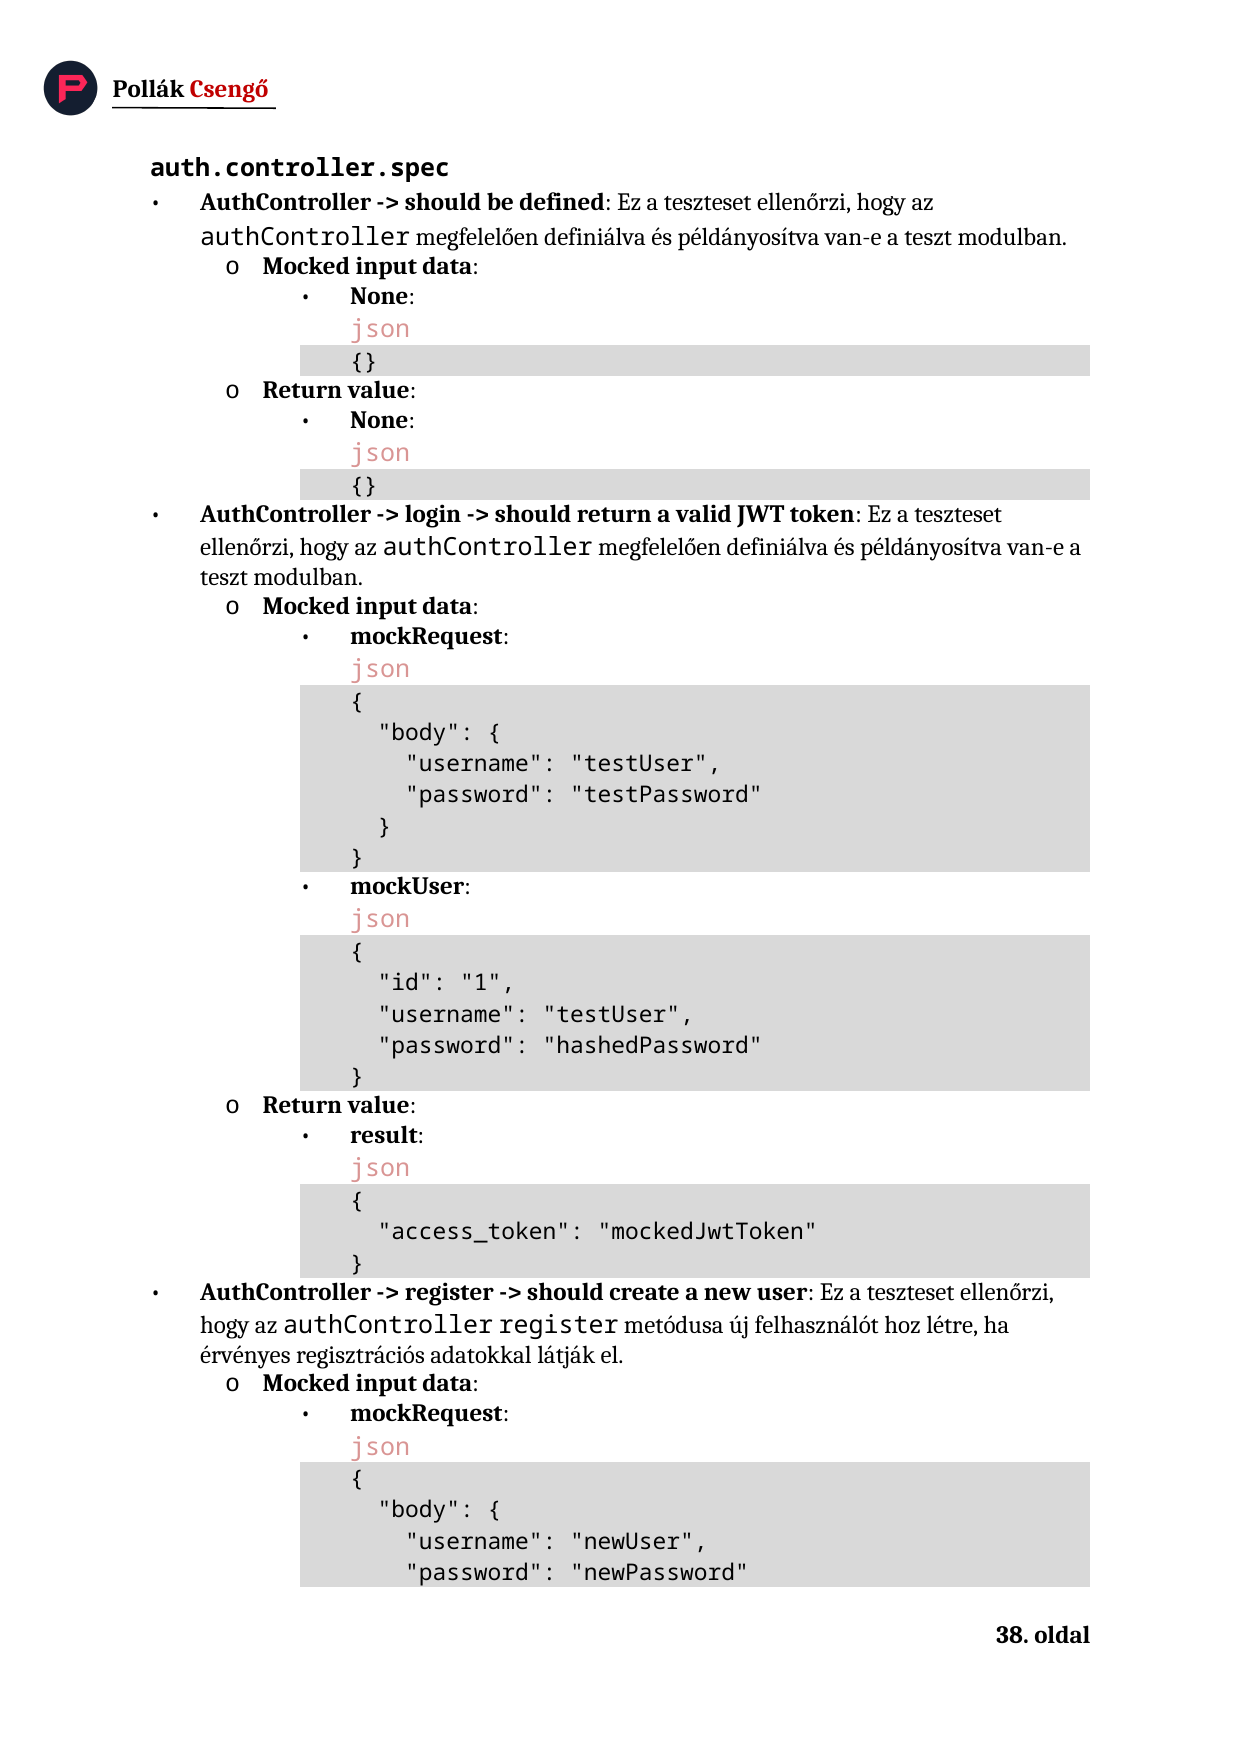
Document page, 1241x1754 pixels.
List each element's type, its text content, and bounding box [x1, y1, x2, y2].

list AuthController -> login -> should return a valid JWT token: Ez a teszteset ellenőrzi, hogy az authController megfelelően definiálva és példányosítva van-e a teszt modulban. [150, 500, 1090, 592]
list Mocked input data: [225, 592, 1090, 622]
list "password": "testPassword" [300, 778, 1090, 810]
list Mocked input data: [225, 1369, 1090, 1399]
list { [300, 1184, 1090, 1215]
list "password": "newPassword" [300, 1556, 1090, 1587]
list "username": "testUser", [300, 997, 1090, 1029]
list {} [300, 345, 1090, 376]
list "access_token": "mockedJwtToken" [300, 1215, 1090, 1247]
list json [300, 435, 1090, 469]
subtitle auth.controller.spec [150, 150, 1090, 184]
picture [39, 56, 99, 117]
list "id": "1", [300, 966, 1090, 997]
list } [300, 1060, 1090, 1091]
list json [300, 901, 1090, 935]
list "username": "testUser", [300, 747, 1090, 778]
list json [300, 311, 1090, 345]
list { [300, 935, 1090, 966]
list result: [300, 1121, 1090, 1150]
list } [300, 1247, 1090, 1278]
list Mocked input data: [225, 252, 1090, 282]
list json [300, 1428, 1090, 1462]
list mockUser: [300, 872, 1090, 901]
list json [300, 1150, 1090, 1184]
list { [300, 1462, 1090, 1493]
list AuthController -> register -> should create a new user: Ez a teszteset ellenőrzi, hogy az authController register metódusa új felhasználót hoz létre, ha érvényes regisztrációs adatokkal látják el. [150, 1278, 1090, 1369]
list } [300, 841, 1090, 872]
list "body": { [300, 1493, 1090, 1525]
list AuthController -> should be defined: Ez a teszteset ellenőrzi, hogy az authController megfelelően definiálva és példányosítva van-e a teszt modulban. [150, 184, 1090, 252]
list Return value: [225, 376, 1090, 406]
list "username": "newUser", [300, 1525, 1090, 1556]
list "password": "hashedPassword" [300, 1029, 1090, 1060]
list } [300, 810, 1090, 841]
list "body": { [300, 716, 1090, 747]
list None: [300, 282, 1090, 311]
list {} [300, 469, 1090, 500]
list None: [300, 406, 1090, 435]
list mockRequest: [300, 1399, 1090, 1428]
list { [300, 685, 1090, 716]
list mockRequest: [300, 622, 1090, 651]
list json [300, 651, 1090, 685]
list Return value: [225, 1091, 1090, 1121]
